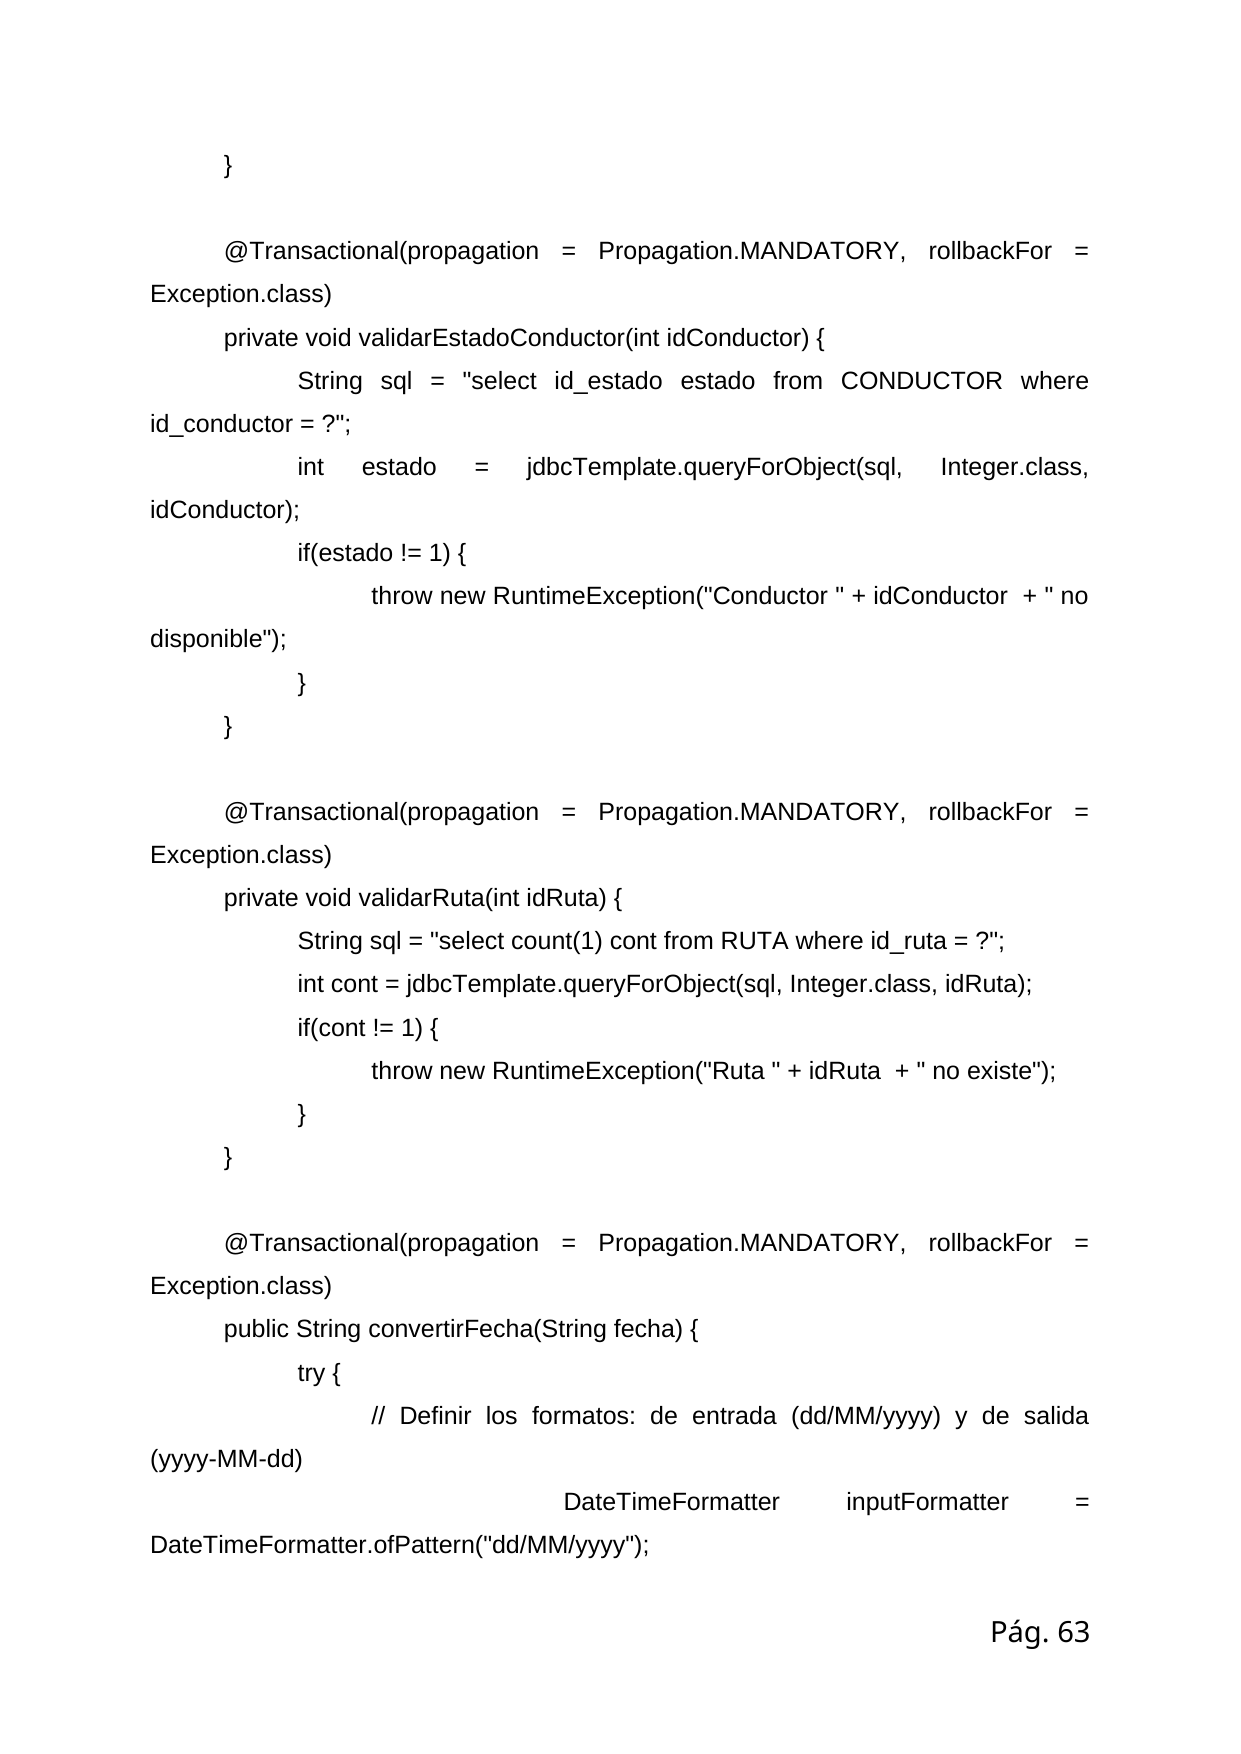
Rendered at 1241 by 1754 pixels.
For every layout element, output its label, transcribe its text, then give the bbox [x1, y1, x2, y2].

text } [150, 1142, 1090, 1171]
text public String convertirFecha(String fecha) { [150, 1314, 1090, 1343]
text private void validarEstadoConductor(int idConductor) { [150, 322, 1090, 351]
text throw new RuntimeException("Conductor " + idConductor + " no disponible"); [150, 581, 1090, 653]
text private void validarRuta(int idRuta) { [150, 883, 1090, 912]
text int estado = jdbcTemplate.queryForObject(sql, Integer.class, idConductor); [150, 452, 1090, 524]
text String sql = "select id_estado estado from CONDUCTOR where id_conductor = ?"; [150, 366, 1090, 437]
text } [150, 1099, 1090, 1127]
text } [150, 150, 1090, 179]
text if(estado != 1) { [150, 538, 1090, 567]
text String sql = "select count(1) cont from RUTA where id_ruta = ?"; [150, 926, 1090, 955]
text @Transactional(propagation = Propagation.MANDATORY, rollbackFor = Exception.class) [150, 1228, 1090, 1300]
text int cont = jdbcTemplate.queryForObject(sql, Integer.class, idRuta); [150, 969, 1090, 998]
text throw new RuntimeException("Ruta " + idRuta + " no existe"); [150, 1056, 1090, 1084]
text } [150, 667, 1090, 696]
text // Definir los formatos: de entrada (dd/MM/yyyy) y de salida (yyyy-MM-dd) [150, 1401, 1090, 1472]
text DateTimeFormatter inputFormatter = DateTimeFormatter.ofPattern("dd/MM/yyyy"); [150, 1487, 1090, 1559]
text } [150, 711, 1090, 739]
text if(cont != 1) { [150, 1012, 1090, 1041]
text try { [150, 1357, 1090, 1386]
text @Transactional(propagation = Propagation.MANDATORY, rollbackFor = Exception.class) [150, 797, 1090, 869]
text @Transactional(propagation = Propagation.MANDATORY, rollbackFor = Exception.class) [150, 236, 1090, 308]
